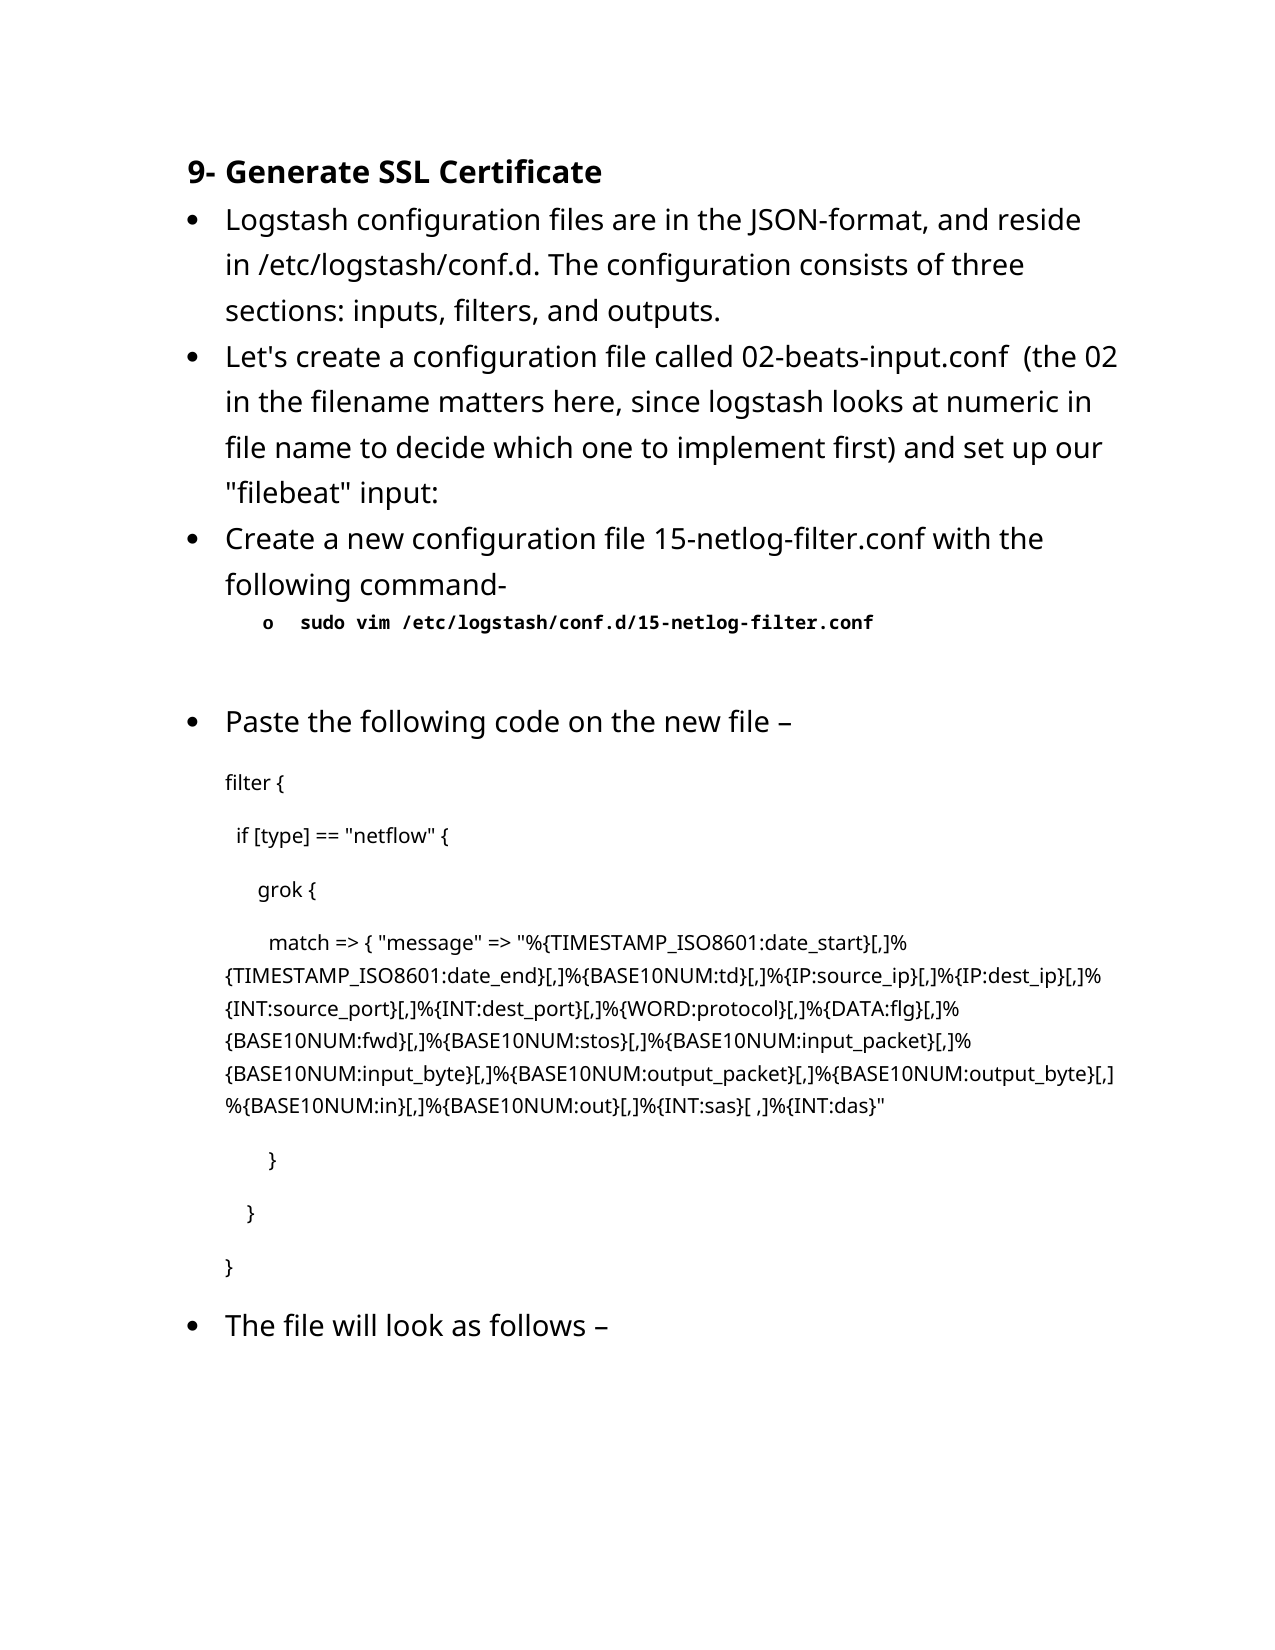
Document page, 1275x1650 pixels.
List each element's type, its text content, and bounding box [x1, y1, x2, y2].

list Create a new configuration file 15-netlog-filter.conf with the following command- [187, 518, 1125, 604]
text } [225, 1198, 1125, 1227]
list Let's create a configuration file called 02-beats-input.conf (the 02 in the filename matters here, since logstash looks at numeric in file name to decide which one to implement first) and set up our "filebeat" input: [187, 336, 1125, 512]
text grok { [225, 875, 1125, 903]
list The file will look as follows – [187, 1305, 1125, 1345]
text } [225, 1252, 1125, 1280]
text } [225, 1145, 1125, 1173]
text if [type] == "netflow" { [225, 822, 1125, 850]
list Logstash configuration files are in the JSON-format, and reside in /etc/logstash/conf.d. The configuration consists of three sections: inputs, filters, and outputs. [187, 199, 1125, 330]
list Generate SSL Certificate [187, 150, 1125, 193]
text match => { "message" => "%{TIMESTAMP_ISO8601:date_start}[,]%{TIMESTAMP_ISO8601:date_end}[,]%{BASE10NUM:td}[,]%{IP:source_ip}[,]%{IP:dest_ip}[,]%{INT:source_port}[,]%{INT:dest_port}[,]%{WORD:protocol}[,]%{DATA:flg}[,]%{BASE10NUM:fwd}[,]%{BASE10NUM:stos}[,]%{BASE10NUM:input_packet}[,]%{BASE10NUM:input_byte}[,]%{BASE10NUM:output_packet}[,]%{BASE10NUM:output_byte}[,]%{BASE10NUM:in}[,]%{BASE10NUM:out}[,]%{INT:sas}[ ,]%{INT:das}" [225, 928, 1125, 1120]
list Paste the following code on the new file – [187, 702, 1125, 741]
list sudo vim /etc/logstash/conf.d/15-netlog-filter.conf [262, 609, 1125, 635]
text filter { [225, 768, 1125, 797]
